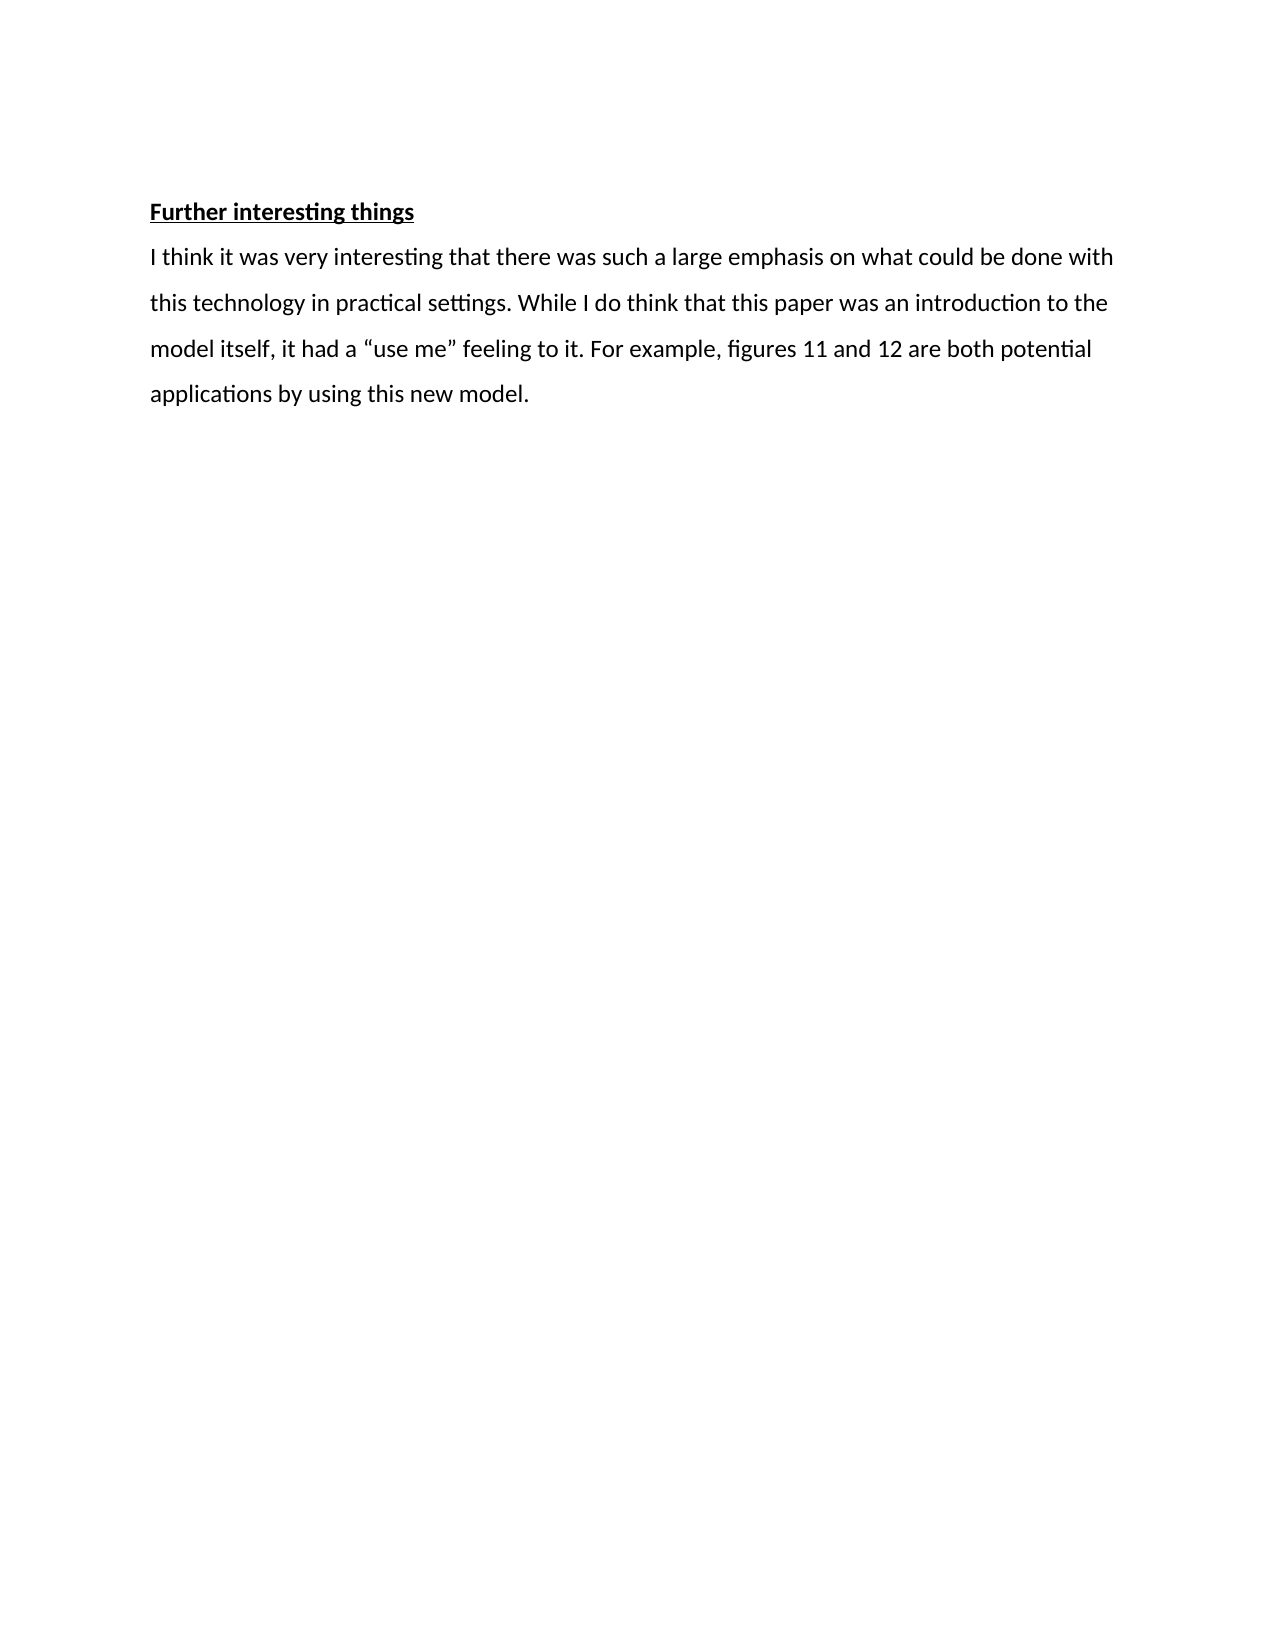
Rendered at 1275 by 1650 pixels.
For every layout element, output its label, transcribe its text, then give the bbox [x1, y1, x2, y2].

text Further interesting things [150, 196, 1125, 226]
text I think it was very interesting that there was such a large emphasis on what could be done with this technology in practical settings. While I do think that this paper was an introduction to the model itself, it had a “use me” feeling to it. For example, figures 11 and 12 are both potential applications by using this new model. [150, 241, 1125, 409]
